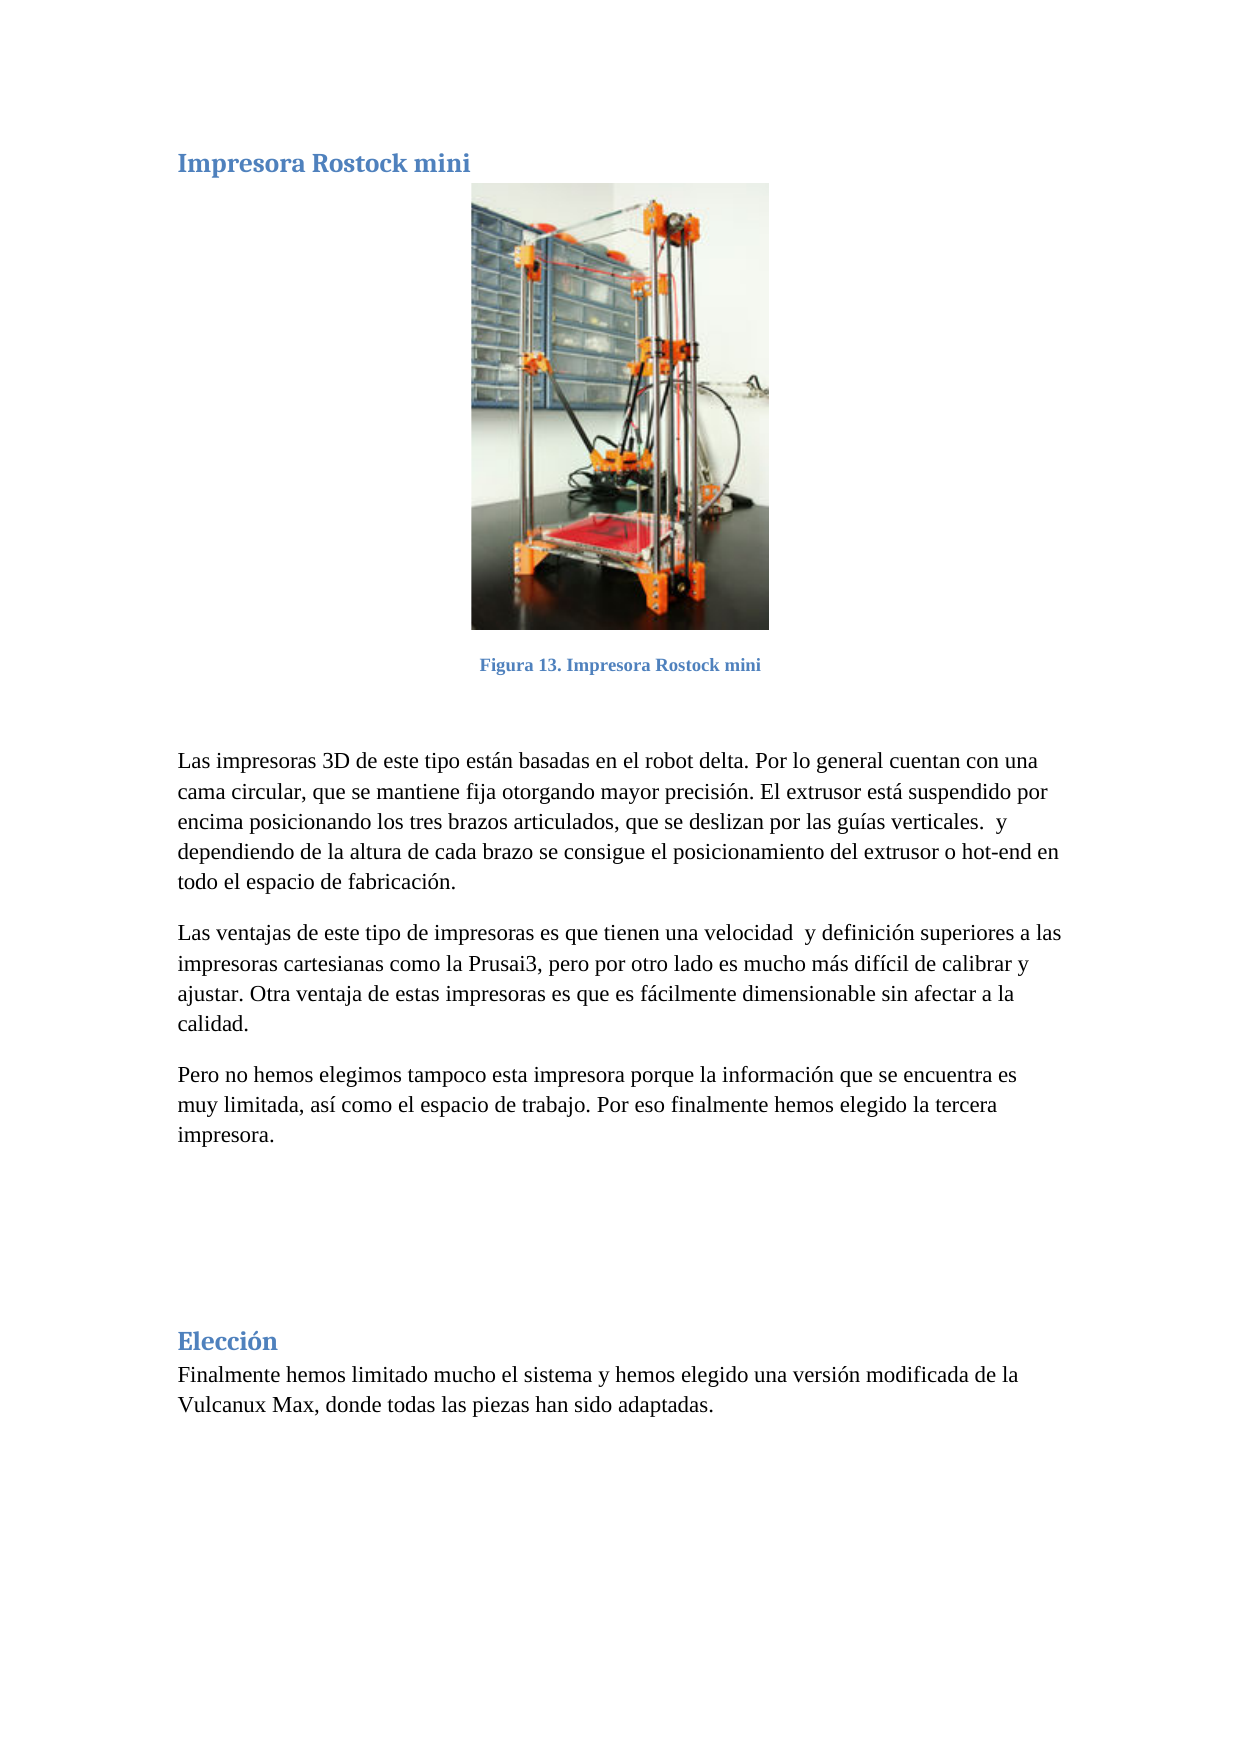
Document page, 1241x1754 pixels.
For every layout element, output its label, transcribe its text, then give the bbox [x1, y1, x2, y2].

picture [471, 183, 769, 630]
text Finalmente hemos limitado mucho el sistema y hemos elegido una versión modificada de la Vulcanux Max, donde todas las piezas han sido adaptadas. [177, 1361, 1063, 1418]
subtitle Impresora Rostock mini [177, 148, 1063, 179]
text Pero no hemos elegimos tampoco esta impresora porque la información que se encuentra es muy limitada, así como el espacio de trabajo. Por eso finalmente hemos elegido la tercera impresora. [177, 1061, 1063, 1148]
text Las ventajas de este tipo de impresoras es que tienen una velocidad y definición superiores a las impresoras cartesianas como la Prusai3, pero por otro lado es mucho más difícil de calibrar y ajustar. Otra ventaja de estas impresoras es que es fácilmente dimensionable sin afectar a la calidad. [177, 919, 1063, 1036]
subtitle Elección [177, 1326, 1063, 1357]
text Las impresoras 3D de este tipo están basadas en el robot delta. Por lo general cuentan con una cama circular, que se mantiene fija otorgando mayor precisión. El extrusor está suspendido por encima posicionando los tres brazos articulados, que se deslizan por las guías verticales. y dependiendo de la altura de cada brazo se consigue el posicionamiento del extrusor o hot-end en todo el espacio de fabricación. [177, 747, 1063, 895]
